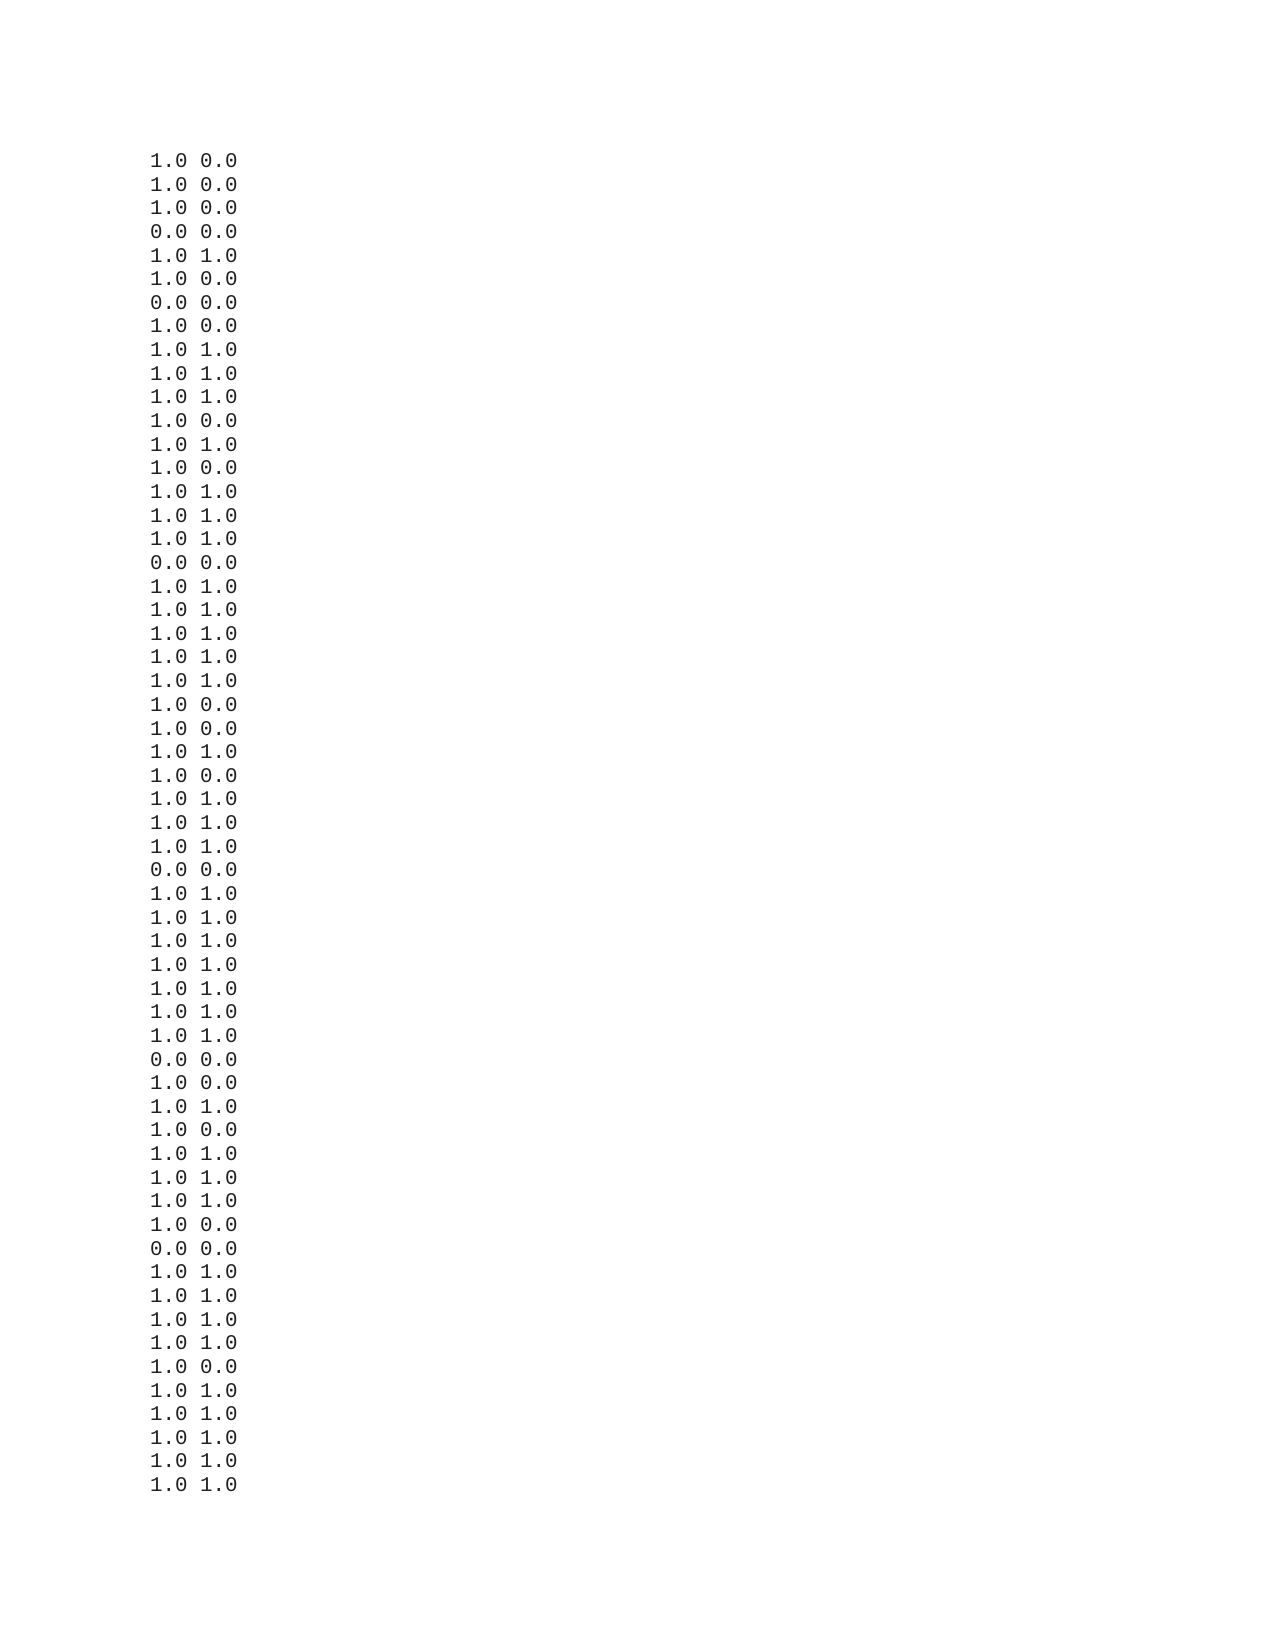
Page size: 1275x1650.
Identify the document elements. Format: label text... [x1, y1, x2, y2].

text 1.0 1.0 [150, 339, 1125, 363]
text 1.0 0.0 [150, 694, 1125, 717]
text 1.0 1.0 [150, 576, 1125, 599]
text 1.0 1.0 [150, 1427, 1125, 1451]
text 1.0 0.0 [150, 1356, 1125, 1379]
text 1.0 1.0 [150, 1096, 1125, 1119]
text 1.0 1.0 [150, 1474, 1125, 1498]
text 1.0 1.0 [150, 1001, 1125, 1025]
text 0.0 0.0 [150, 292, 1125, 316]
text 1.0 0.0 [150, 316, 1125, 339]
text 1.0 1.0 [150, 528, 1125, 552]
text 1.0 1.0 [150, 647, 1125, 670]
text 1.0 0.0 [150, 457, 1125, 481]
text 1.0 1.0 [150, 1285, 1125, 1309]
text 1.0 1.0 [150, 1167, 1125, 1190]
text 1.0 1.0 [150, 481, 1125, 505]
text 1.0 1.0 [150, 244, 1125, 268]
text 1.0 0.0 [150, 717, 1125, 741]
text 1.0 1.0 [150, 788, 1125, 812]
text 1.0 0.0 [150, 1119, 1125, 1143]
text 1.0 1.0 [150, 1261, 1125, 1285]
text 1.0 0.0 [150, 1214, 1125, 1238]
text 1.0 1.0 [150, 1379, 1125, 1403]
text 1.0 0.0 [150, 197, 1125, 221]
text 1.0 1.0 [150, 907, 1125, 930]
text 1.0 0.0 [150, 150, 1125, 174]
text 0.0 0.0 [150, 1048, 1125, 1072]
text 1.0 1.0 [150, 505, 1125, 528]
text 1.0 1.0 [150, 836, 1125, 859]
text 1.0 0.0 [150, 765, 1125, 788]
text 1.0 1.0 [150, 1143, 1125, 1167]
text 0.0 0.0 [150, 1238, 1125, 1261]
text 1.0 1.0 [150, 954, 1125, 978]
text 0.0 0.0 [150, 859, 1125, 883]
text 1.0 1.0 [150, 741, 1125, 765]
text 1.0 1.0 [150, 1309, 1125, 1332]
text 1.0 1.0 [150, 363, 1125, 386]
text 1.0 1.0 [150, 386, 1125, 410]
text 1.0 1.0 [150, 883, 1125, 907]
text 1.0 1.0 [150, 670, 1125, 694]
text 1.0 1.0 [150, 1190, 1125, 1214]
text 1.0 0.0 [150, 1072, 1125, 1096]
text 1.0 1.0 [150, 978, 1125, 1001]
text 1.0 1.0 [150, 930, 1125, 954]
text 0.0 0.0 [150, 221, 1125, 244]
text 1.0 0.0 [150, 268, 1125, 292]
text 1.0 1.0 [150, 623, 1125, 647]
text 1.0 1.0 [150, 1451, 1125, 1474]
text 1.0 1.0 [150, 1332, 1125, 1356]
text 1.0 0.0 [150, 174, 1125, 197]
text 1.0 1.0 [150, 1403, 1125, 1427]
text 1.0 1.0 [150, 434, 1125, 457]
text 1.0 0.0 [150, 410, 1125, 434]
text 0.0 0.0 [150, 552, 1125, 576]
text 1.0 1.0 [150, 812, 1125, 836]
text 1.0 1.0 [150, 599, 1125, 623]
text 1.0 1.0 [150, 1025, 1125, 1048]
